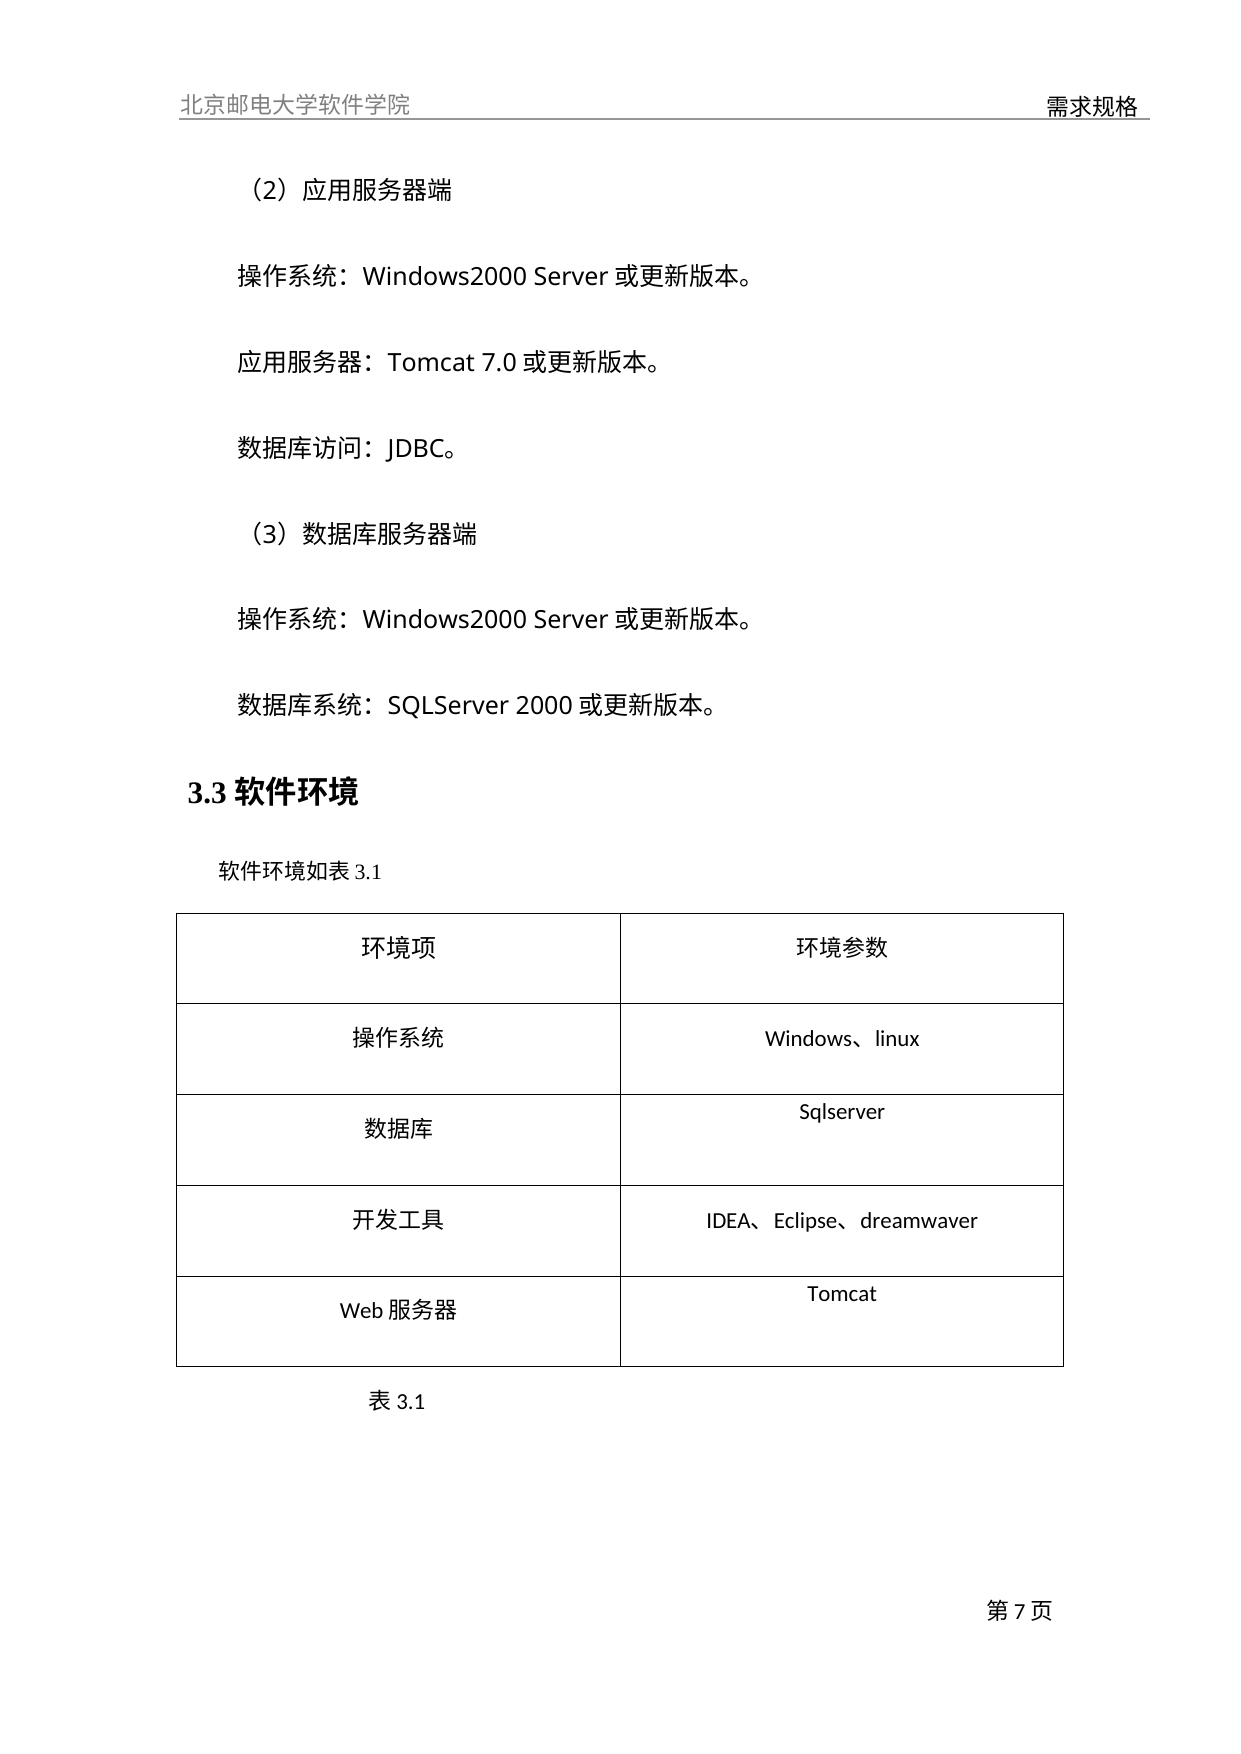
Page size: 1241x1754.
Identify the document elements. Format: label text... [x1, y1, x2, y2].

table_cell Web服务器 [177, 1277, 620, 1366]
table_header 环境参数 [621, 914, 1063, 1003]
table_cell IDEA、Eclipse、dreamwaver [621, 1186, 1063, 1276]
table_cell 开发工具 [177, 1186, 620, 1276]
text 操作系统：Windows2000 Server或更新版本。 [187, 586, 1053, 651]
text （2）应用服务器端 [187, 156, 1053, 221]
text 应用服务器：Tomcat 7.0或更新版本。 [187, 328, 1053, 393]
table_cell Tomcat [621, 1277, 1063, 1366]
table_cell 操作系统 [177, 1004, 620, 1094]
table_cell 数据库 [177, 1095, 620, 1185]
text 数据库访问：JDBC。 [187, 414, 1053, 479]
text 软件环境如表3.1 [187, 854, 1053, 886]
table_header 环境项 [177, 914, 620, 1003]
subtitle 3.3 软件环境 [187, 757, 1053, 822]
table_cell Sqlserver [621, 1095, 1063, 1185]
text 操作系统：Windows2000 Server或更新版本。 [187, 242, 1053, 307]
table_cell Windows、linux [621, 1004, 1063, 1094]
text 数据库系统：SQLServer 2000或更新版本。 [187, 671, 1053, 736]
text （3）数据库服务器端 [187, 500, 1053, 565]
text 表3.1 [187, 1367, 1053, 1432]
